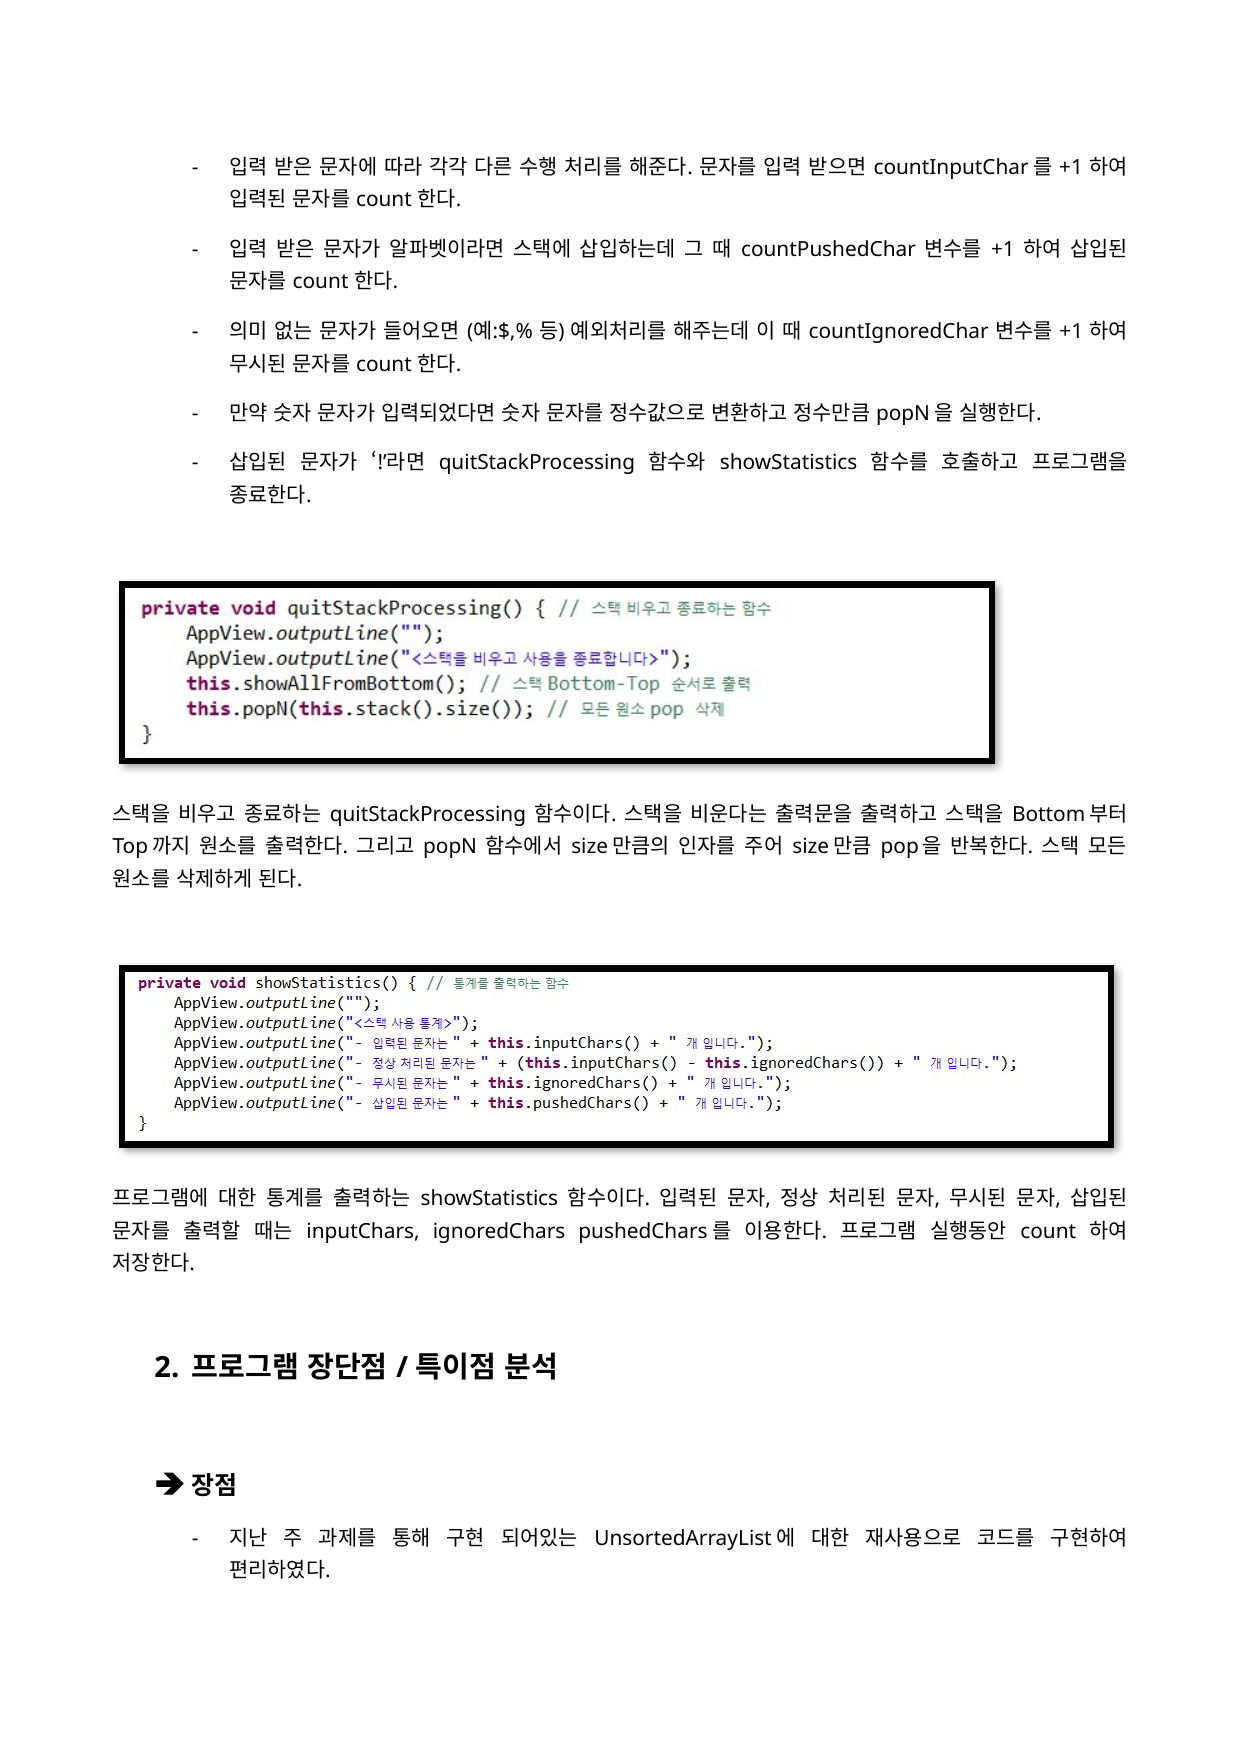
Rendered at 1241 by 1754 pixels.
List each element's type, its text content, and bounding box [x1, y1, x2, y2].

list 만약 숫자 문자가 입력되었다면 숫자 문자를 정수값으로 변환하고 정수만큼 popN을 실행한다. [192, 396, 1128, 427]
list 입력 받은 문자가 알파벳이라면 스택에 삽입하는데 그 때 countPushedChar 변수를 +1 하여 삽입된 문자를 count 한다. [192, 232, 1128, 295]
list 입력 받은 문자에 따라 각각 다른 수행 처리를 해준다. 문자를 입력 받으면 countInputChar를 +1 하여 입력된 문자를 count 한다. [192, 150, 1128, 213]
picture [125, 972, 1108, 1141]
list 장점 [154, 1465, 1128, 1501]
list 지난 주 과제를 통해 구현 되어있는 UnsortedArrayList에 대한 재사용으로 코드를 구현하여 편리하였다. [192, 1521, 1128, 1584]
text 프로그램에 대한 통계를 출력하는 showStatistics 함수이다. 입력된 문자, 정상 처리된 문자, 무시된 문자, 삽입된 문자를 출력할 때는 inputChars, ignoredChars pushedChars를 이용한다. 프로그램 실행동안 count 하여 저장한다. [112, 1181, 1128, 1277]
text 스택을 비우고 종료하는 quitStackProcessing 함수이다. 스택을 비운다는 출력문을 출력하고 스택을 Bottom부터 Top까지 원소를 출력한다. 그리고 popN 함수에서 size만큼의 인자를 주어 size만큼 pop을 반복한다. 스택 모든 원소를 삭제하게 된다. [112, 797, 1128, 893]
list 의미 없는 문자가 들어오면 (예:$,% 등) 예외처리를 해주는데 이 때 countIgnoredChar 변수를 +1 하여 무시된 문자를 count 한다. [192, 314, 1128, 377]
picture [125, 588, 989, 758]
list 삽입된 문자가 ‘!’라면 quitStackProcessing 함수와 showStatistics 함수를 호출하고 프로그램을 종료한다. [192, 446, 1128, 509]
list 프로그램 장단점 / 특이점 분석 [154, 1343, 1128, 1386]
